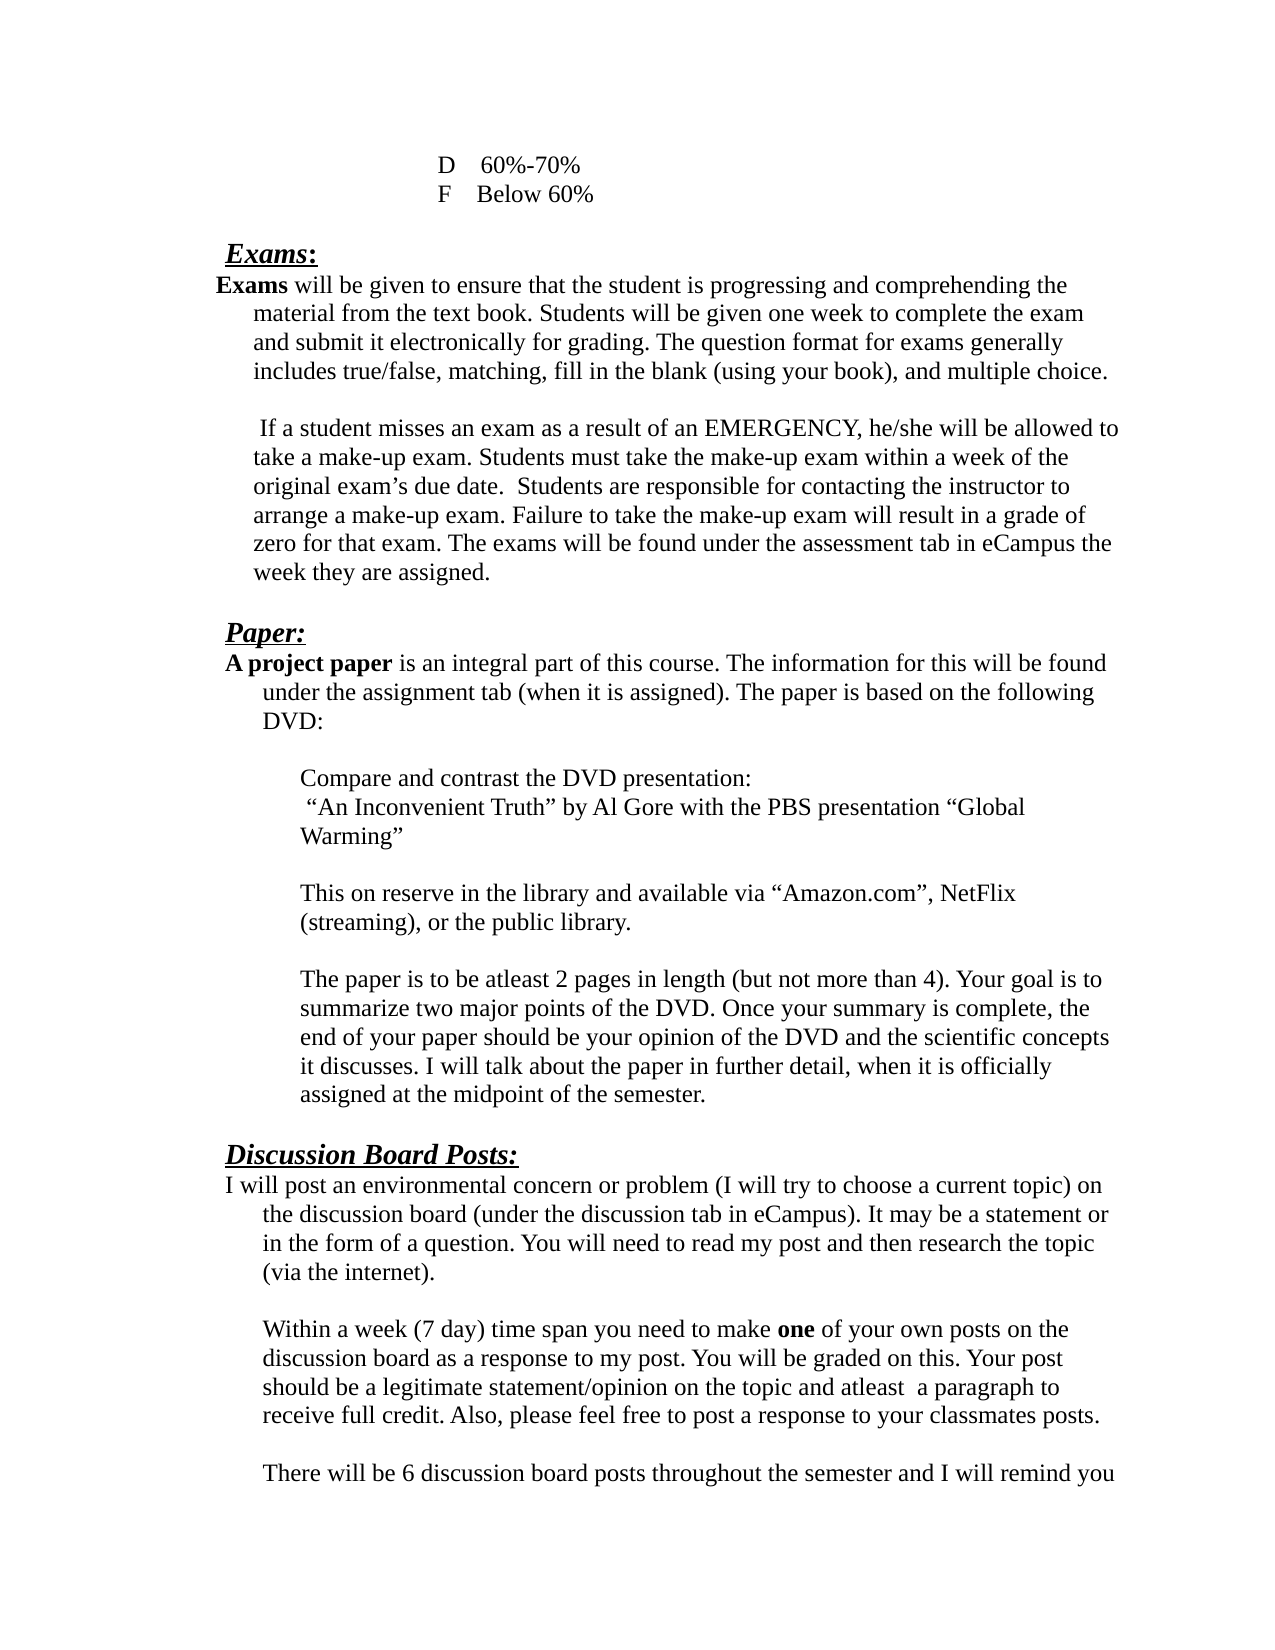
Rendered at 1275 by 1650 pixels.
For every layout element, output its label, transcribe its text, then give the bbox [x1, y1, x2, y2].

text D 60%-70% [225, 150, 1125, 179]
text Exams: [225, 236, 1125, 270]
text Paper: [150, 615, 1125, 648]
text Exams will be given to ensure that the student is progressing and comprehending the material from the text book. Students will be given one week to complete the exam and submit it electronically for grading. The question format for exams generally includes true/false, matching, fill in the blank (using your book), and multiple choice. [216, 270, 1125, 385]
text Within a week (7 day) time span you need to make one of your own posts on the discussion board as a response to my post. You will be graded on this. Your post should be a legitimate statement/opinion on the topic and atleast a paragraph to receive full credit. Also, please feel free to post a response to your classmates posts. [225, 1314, 1125, 1429]
text A project paper is an integral part of this course. The information for this will be found under the assignment tab (when it is assigned). The paper is based on the following DVD: [225, 648, 1125, 734]
text If a student misses an exam as a result of an EMERGENCY, he/she will be allowed to take a make-up exam. Students must take the make-up exam within a week of the original exam’s due date. Students are responsible for contacting the instructor to arrange a make-up exam. Failure to take the make-up exam will result in a grade of zero for that exam. The exams will be found under the assessment tab in eCampus the week they are assigned. [216, 413, 1125, 586]
text F Below 60% [225, 179, 1125, 207]
text I will post an environmental concern or problem (I will try to choose a current topic) on the discussion board (under the discussion tab in eCampus). It may be a statement or in the form of a question. You will need to read my post and then research the topic (via the internet). [225, 1171, 1125, 1286]
text This on reserve in the library and available via “Amazon.com”, NetFlix (streaming), or the public library. [300, 878, 1125, 936]
text Compare and contrast the DVD presentation: [300, 763, 1125, 792]
text The paper is to be atleast 2 pages in length (but not more than 4). Your goal is to summarize two major points of the DVD. Once your summary is complete, the end of your paper should be your opinion of the DVD and the scientific concepts it discusses. I will talk about the paper in further detail, when it is officially assigned at the midpoint of the semester. [300, 964, 1125, 1108]
text “An Inconvenient Truth” by Al Gore with the PBS presentation “Global Warming” [300, 792, 1125, 849]
text Discussion Board Posts: [225, 1137, 1125, 1171]
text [225, 1458, 1125, 1487]
